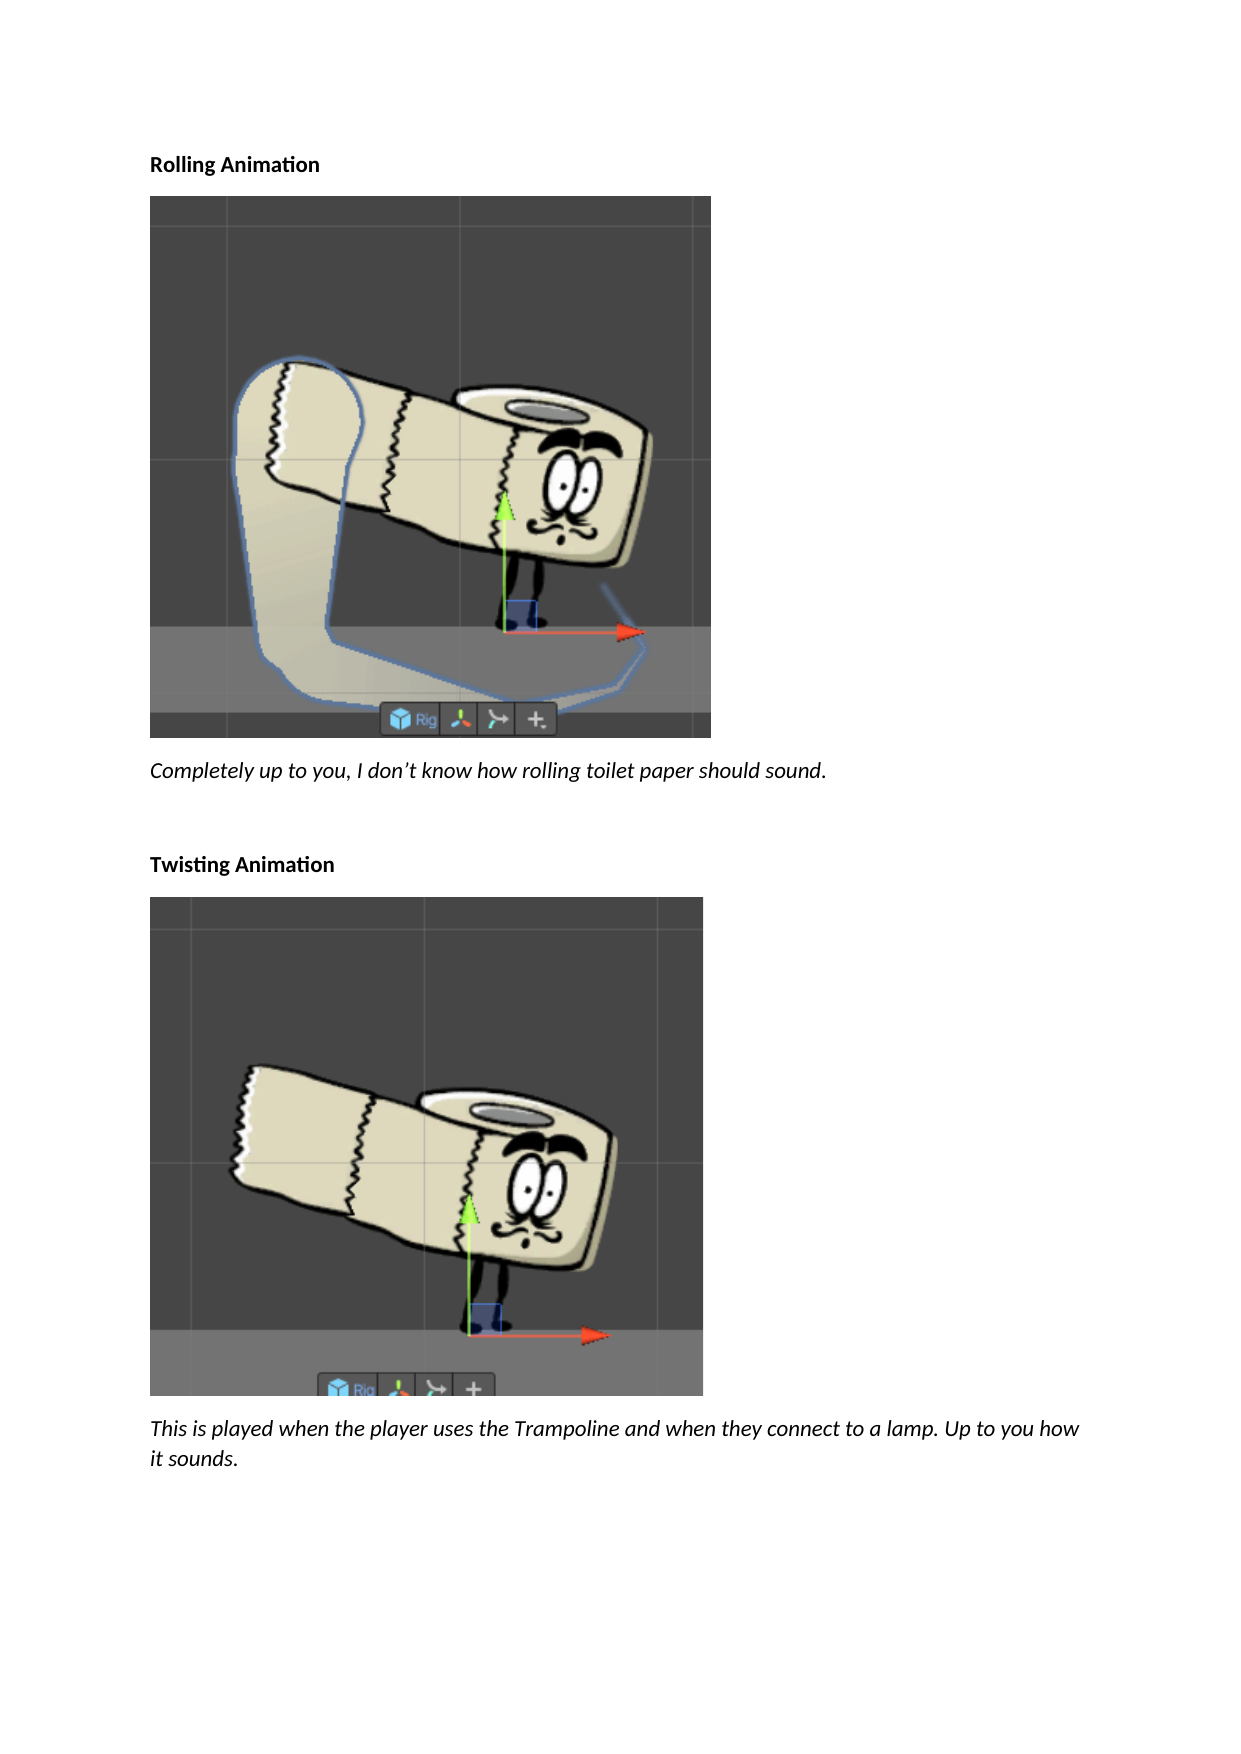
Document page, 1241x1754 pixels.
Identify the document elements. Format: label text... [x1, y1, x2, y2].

text Rolling Animation [150, 150, 1090, 178]
text Twisting Animation [150, 850, 1090, 878]
text This is played when the player uses the Trampoline and when they connect to a lamp. Up to you how it sounds. [150, 1414, 1090, 1472]
picture [150, 196, 711, 738]
text Completely up to you, I don’t know how rolling toilet paper should sound. [150, 756, 1090, 784]
picture [150, 897, 704, 1396]
